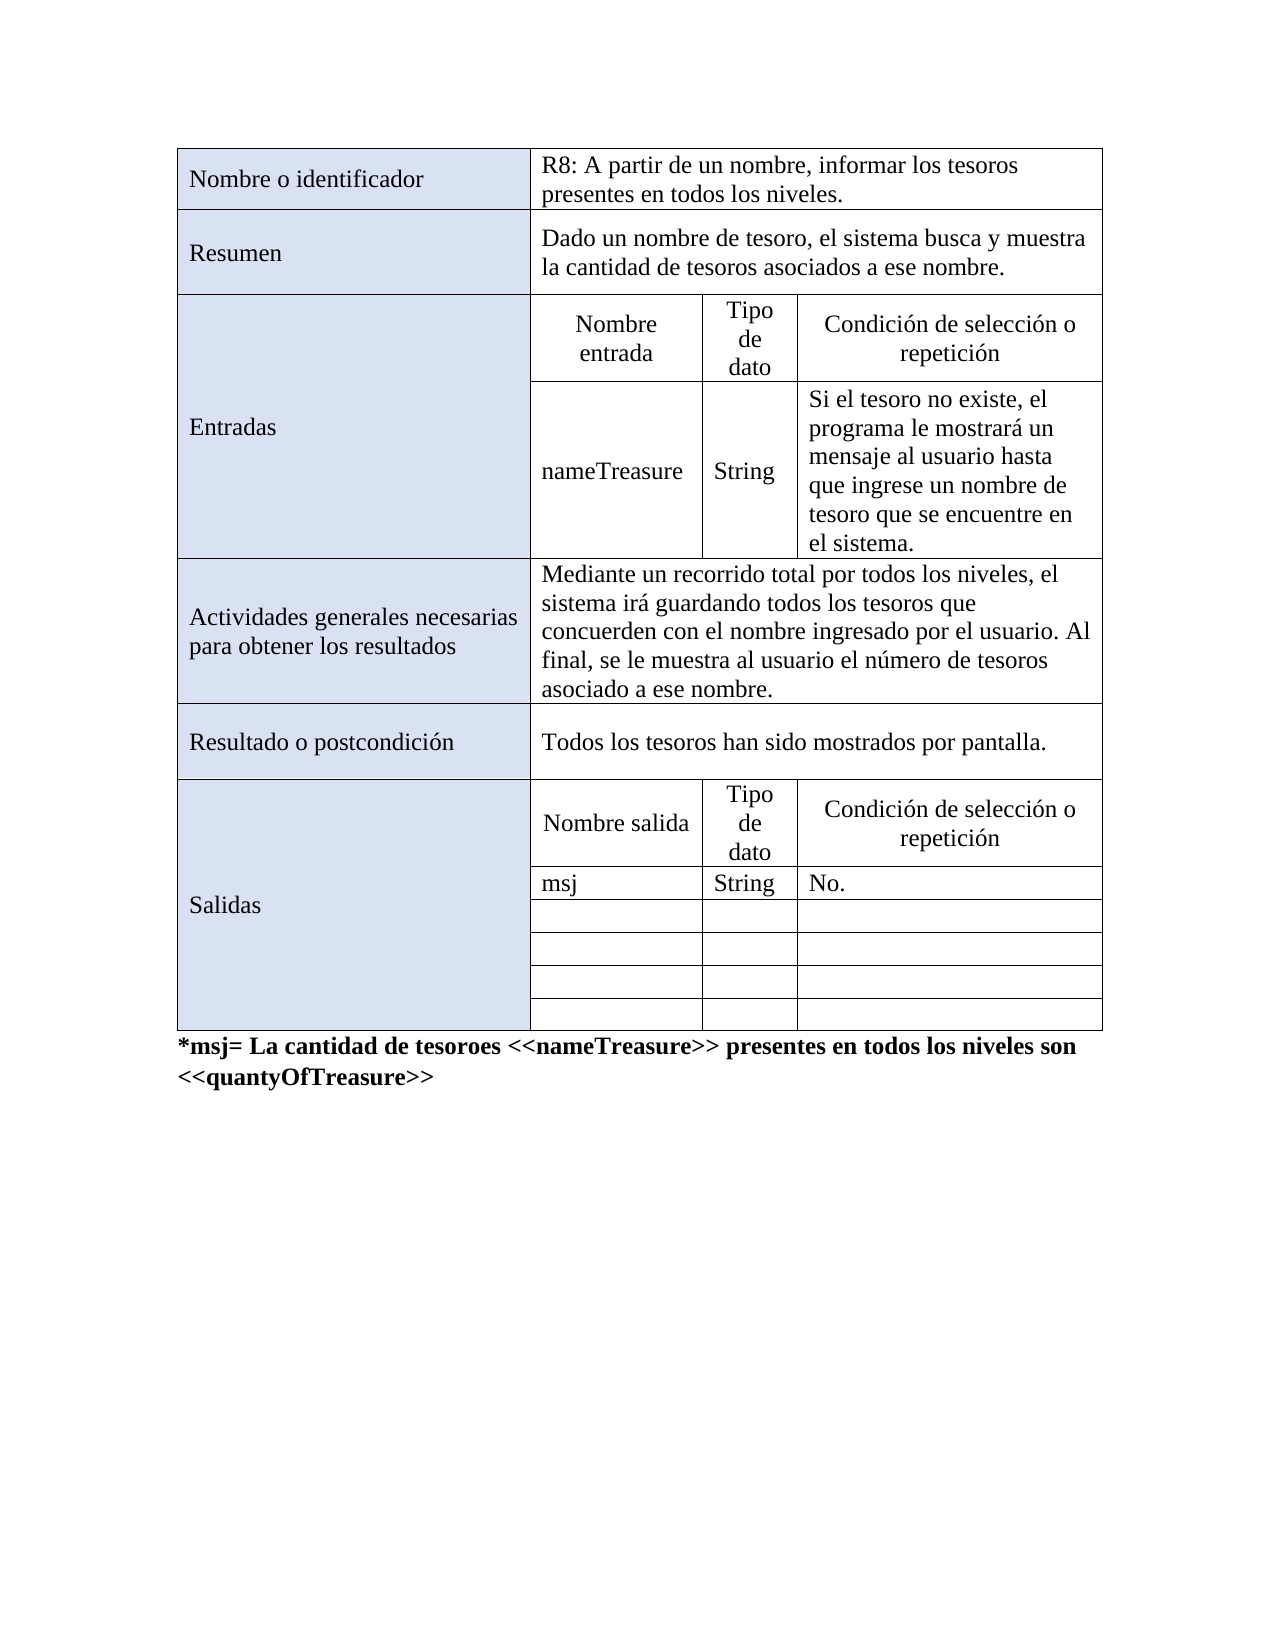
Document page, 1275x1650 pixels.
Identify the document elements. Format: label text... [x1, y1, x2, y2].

table_cell [703, 900, 797, 932]
text *msj= La cantidad de tesoroes <<nameTreasure>> presentes en todos los niveles son <<quantyOfTreasure>> [177, 1031, 1098, 1091]
table_cell Si el tesoro no existe, el programa le mostrará un mensaje al usuario hasta que ingrese un nombre de tesoro que se encuentre en el sistema. [798, 382, 1102, 558]
table_cell Todos los tesoros han sido mostrados por pantalla. [531, 704, 1102, 778]
table_cell [703, 999, 797, 1030]
table_cell [798, 933, 1102, 964]
table_cell [798, 999, 1102, 1030]
table_cell msj [531, 867, 702, 899]
table_cell Mediante un recorrido total por todos los niveles, el sistema irá guardando todos los tesoros que concuerden con el nombre ingresado por el usuario. Al final, se le muestra al usuario el número de tesoros asociado a ese nombre. [531, 559, 1102, 703]
table_cell [703, 933, 797, 964]
table_cell [798, 966, 1102, 997]
table_cell [798, 900, 1102, 932]
table_header Nombre o identificador [178, 149, 530, 209]
table_cell Nombre entrada [531, 295, 702, 381]
table_cell Condición de selección o repetición [798, 780, 1102, 866]
table_cell [703, 966, 797, 997]
table_cell Tipo de dato [703, 780, 797, 866]
table_cell [531, 966, 702, 997]
table_cell Resultado o postcondición [178, 704, 530, 778]
table_cell Salidas [178, 780, 530, 1030]
table_cell String [703, 382, 797, 558]
table_cell String [703, 867, 797, 899]
table_cell Dado un nombre de tesoro, el sistema busca y muestra la cantidad de tesoros asociados a ese nombre. [531, 210, 1102, 294]
table_cell Condición de selección o repetición [798, 295, 1102, 381]
table_cell [531, 999, 702, 1030]
table_cell nameTreasure [531, 382, 702, 558]
table_cell Entradas [178, 295, 530, 558]
table_cell Nombre salida [531, 780, 702, 866]
table_header R8: A partir de un nombre, informar los tesoros presentes en todos los niveles. [531, 149, 1102, 209]
table_cell Tipo de dato [703, 295, 797, 381]
table_cell [531, 900, 702, 932]
table_cell Actividades generales necesarias para obtener los resultados [178, 559, 530, 703]
table_cell No. [798, 867, 1102, 899]
table_cell [531, 933, 702, 964]
table_cell Resumen [178, 210, 530, 294]
